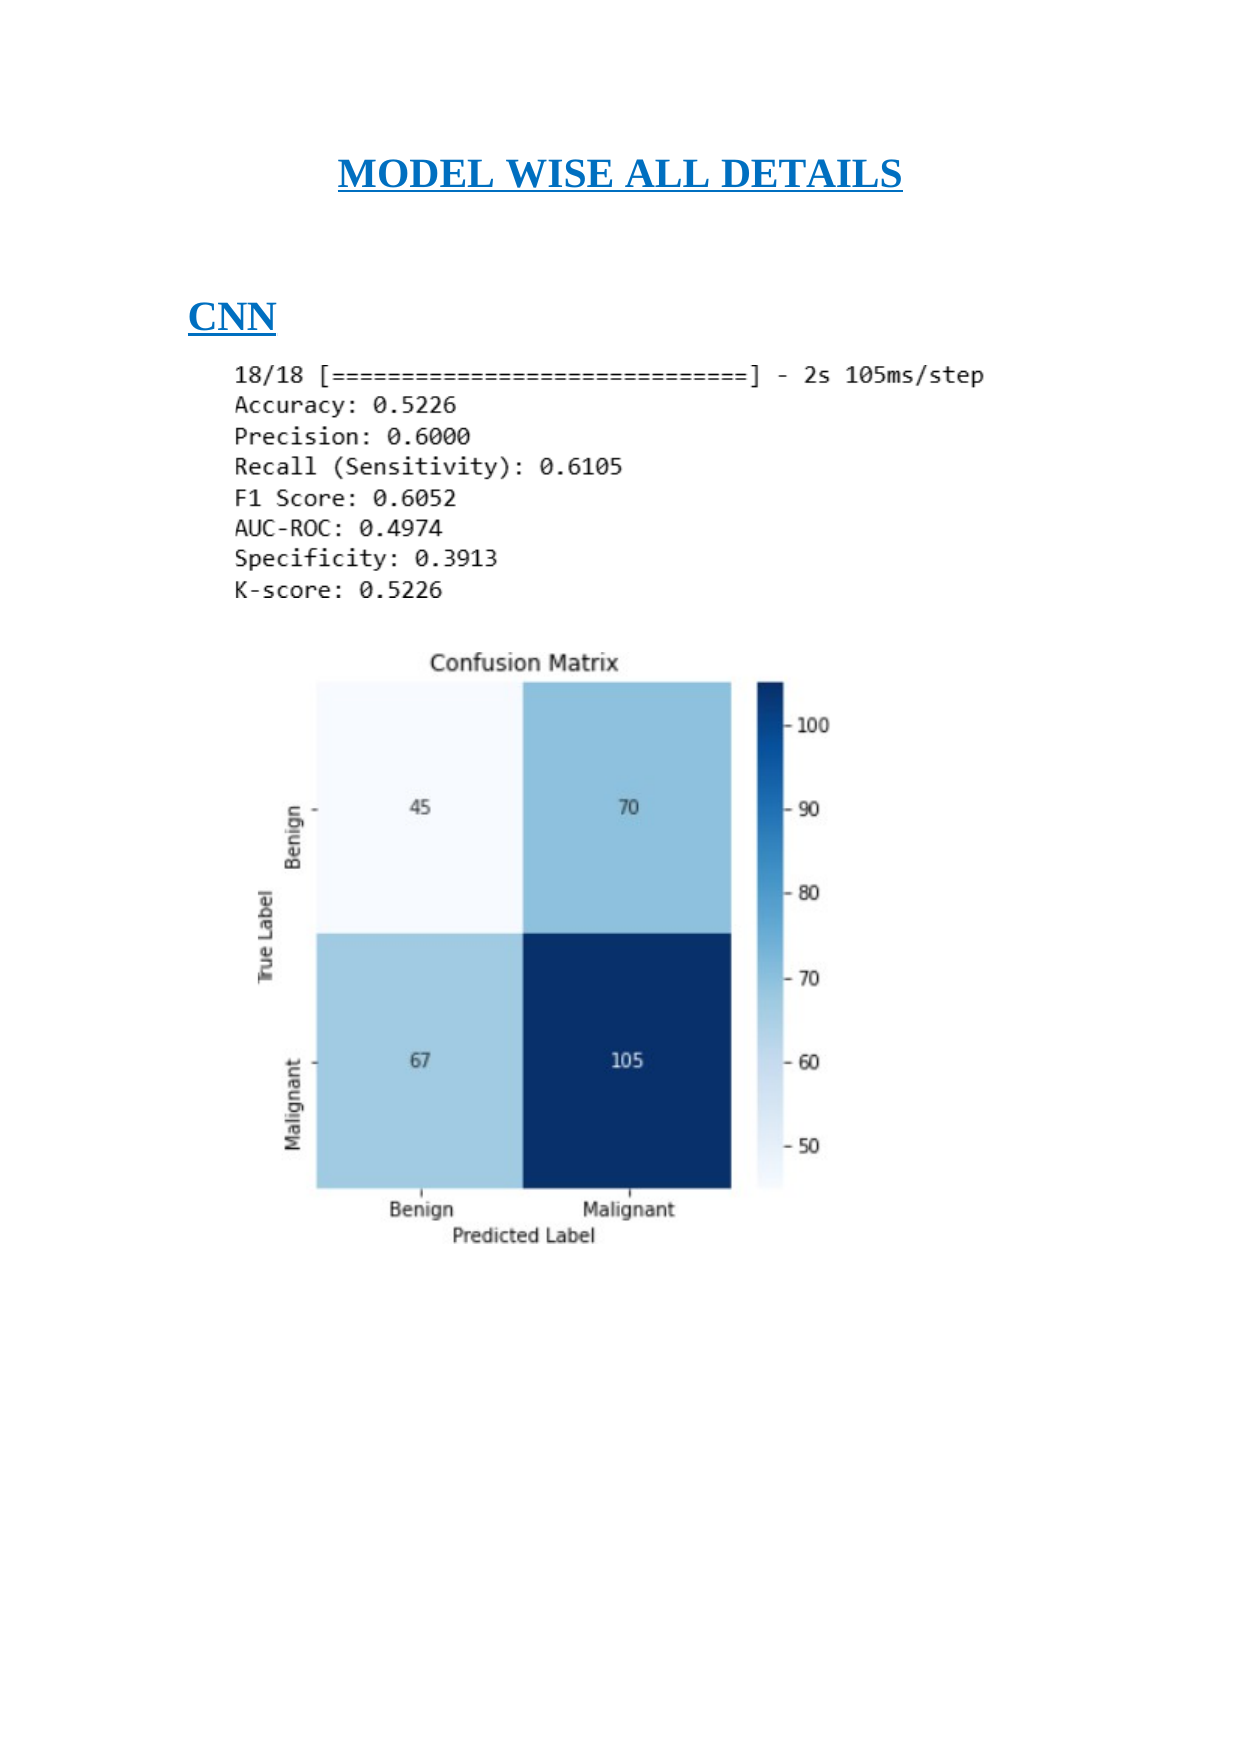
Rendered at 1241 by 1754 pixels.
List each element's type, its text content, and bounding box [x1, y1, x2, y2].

picture [257, 652, 831, 1244]
picture [235, 365, 984, 598]
text MODEL WISE ALL DETAILS [177, 148, 1063, 196]
text CNN [187, 292, 1063, 340]
